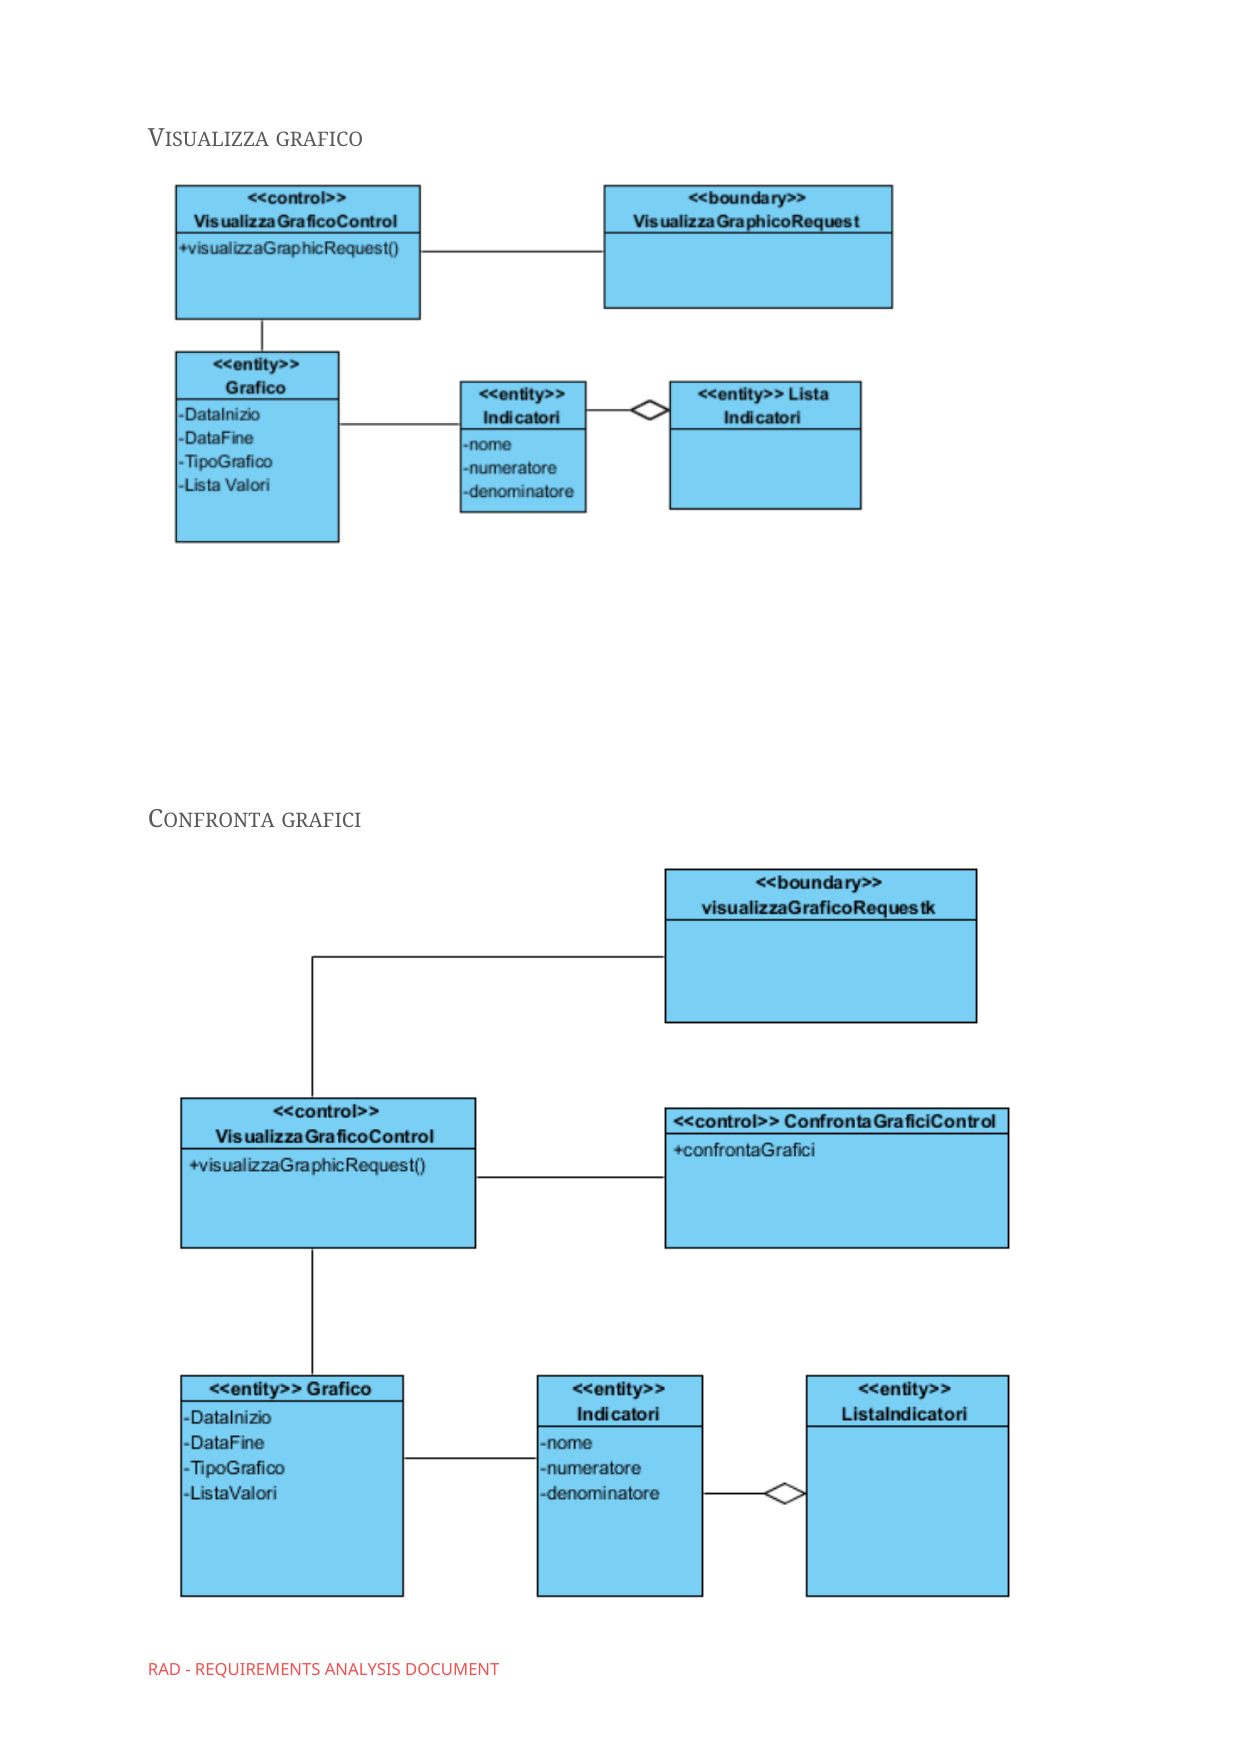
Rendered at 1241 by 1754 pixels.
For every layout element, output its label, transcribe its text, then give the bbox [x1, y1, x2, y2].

picture [147, 162, 940, 580]
text Visualizza grafico [148, 119, 1092, 154]
text Confronta grafici [148, 800, 1092, 834]
picture [147, 842, 1040, 1631]
